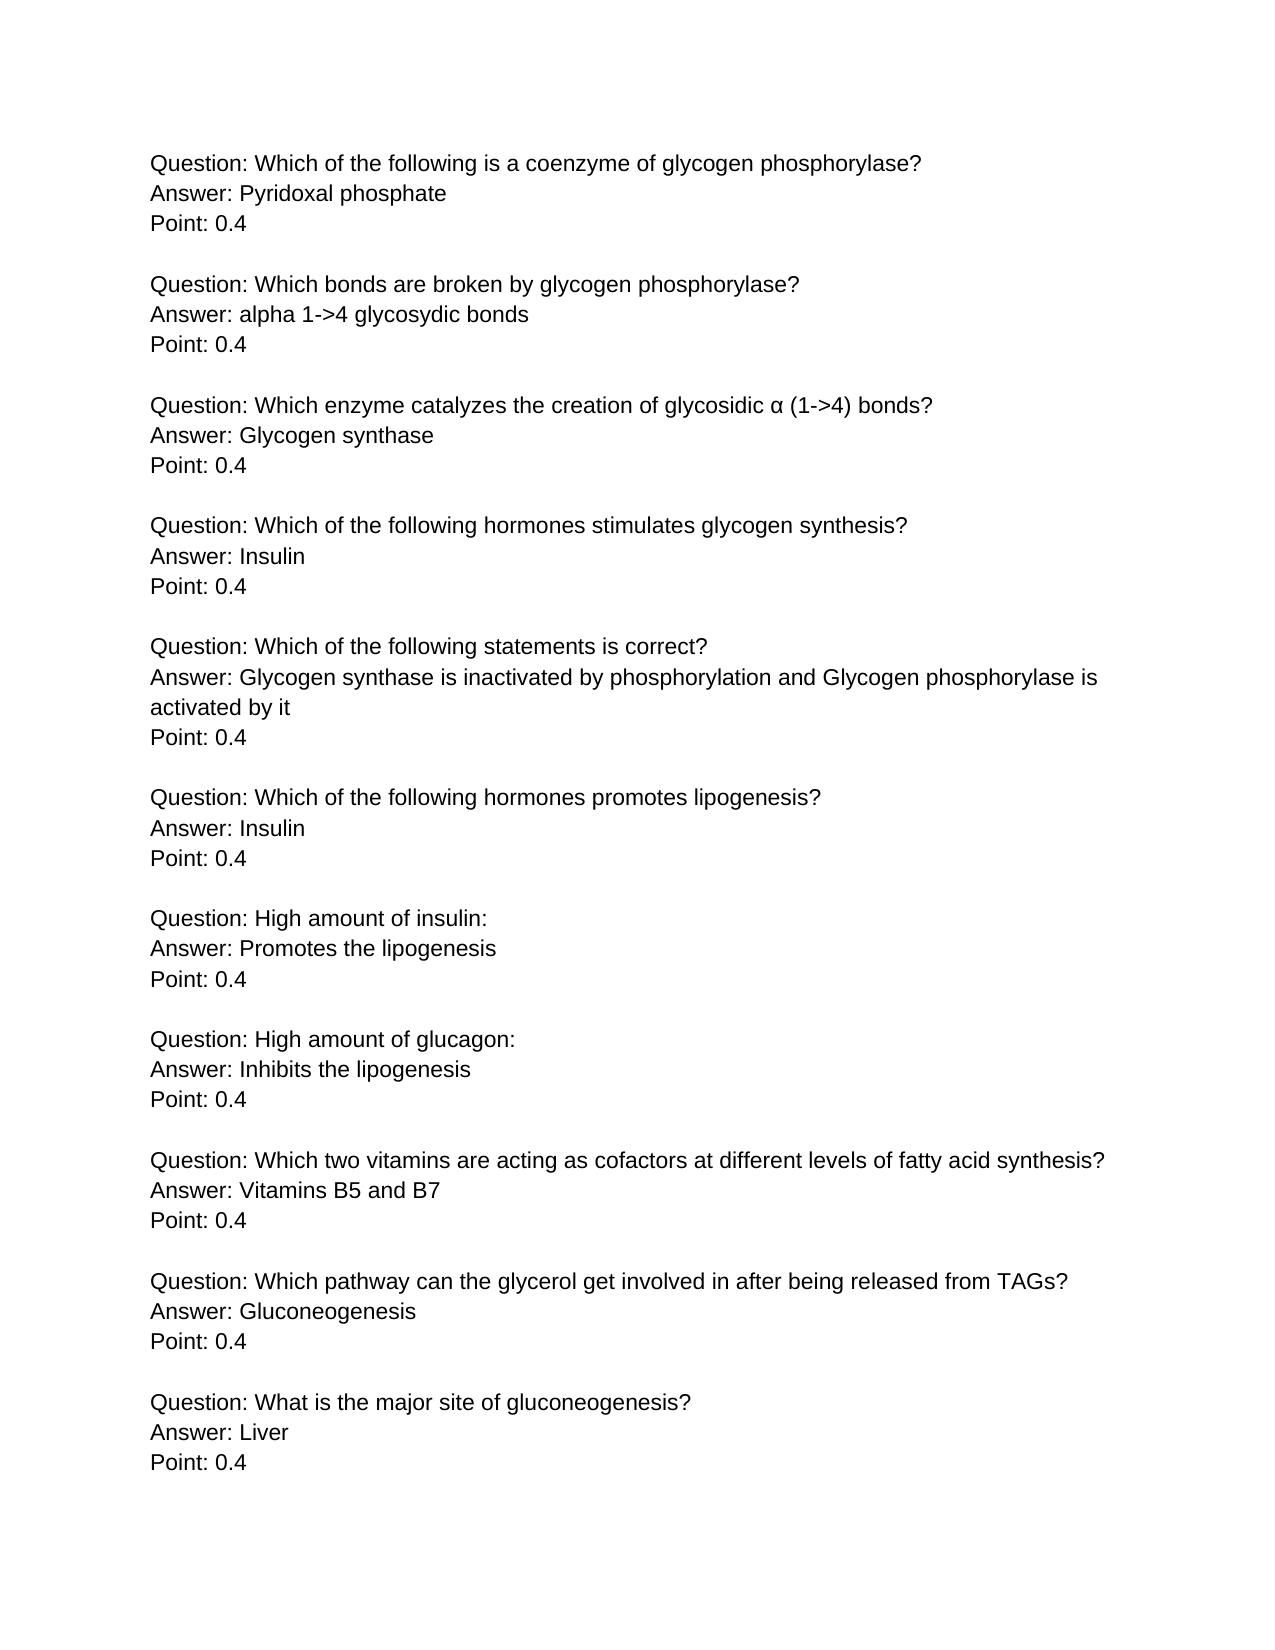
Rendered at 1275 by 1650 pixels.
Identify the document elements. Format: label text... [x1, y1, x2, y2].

text Question: Which of the following hormones stimulates glycogen synthesis? [150, 512, 1125, 539]
text Question: High amount of glucagon: [150, 1026, 1125, 1052]
text Question: Which bonds are broken by glycogen phosphorylase? [150, 271, 1125, 297]
text Answer: alpha 1->4 glycosydic bonds [150, 301, 1125, 327]
text Answer: Insulin [150, 814, 1125, 841]
text Question: Which of the following is a coenzyme of glycogen phosphorylase? [150, 150, 1125, 176]
text Point: 0.4 [150, 1449, 1125, 1475]
text Question: High amount of insulin: [150, 905, 1125, 932]
text Question: Which two vitamins are acting as cofactors at different levels of fatty acid synthesis? [150, 1147, 1125, 1173]
text Point: 0.4 [150, 1086, 1125, 1113]
text Point: 0.4 [150, 452, 1125, 478]
text Answer: Inhibits the lipogenesis [150, 1056, 1125, 1083]
text Point: 0.4 [150, 724, 1125, 750]
text Point: 0.4 [150, 1328, 1125, 1354]
text Answer: Vitamins B5 and B7 [150, 1177, 1125, 1203]
text Answer: Gluconeogenesis [150, 1298, 1125, 1324]
text Answer: Glycogen synthase [150, 422, 1125, 448]
text Point: 0.4 [150, 573, 1125, 599]
text Question: Which pathway can the glycerol get involved in after being released from TAGs? [150, 1268, 1125, 1294]
text Question: Which of the following statements is correct? [150, 633, 1125, 660]
text Question: What is the major site of gluconeogenesis? [150, 1388, 1125, 1415]
text Point: 0.4 [150, 331, 1125, 358]
text Answer: Liver [150, 1419, 1125, 1445]
text Point: 0.4 [150, 1207, 1125, 1234]
text Point: 0.4 [150, 210, 1125, 237]
text Answer: Insulin [150, 543, 1125, 569]
text Question: Which of the following hormones promotes lipogenesis? [150, 784, 1125, 811]
text Answer: Glycogen synthase is inactivated by phosphorylation and Glycogen phosphorylase is activated by it [150, 663, 1125, 720]
text Point: 0.4 [150, 845, 1125, 871]
text Answer: Promotes the lipogenesis [150, 935, 1125, 962]
text Question: Which enzyme catalyzes the creation of glycosidic α (1->4) bonds? [150, 392, 1125, 418]
text Point: 0.4 [150, 966, 1125, 992]
text Answer: Pyridoxal phosphate [150, 180, 1125, 207]
